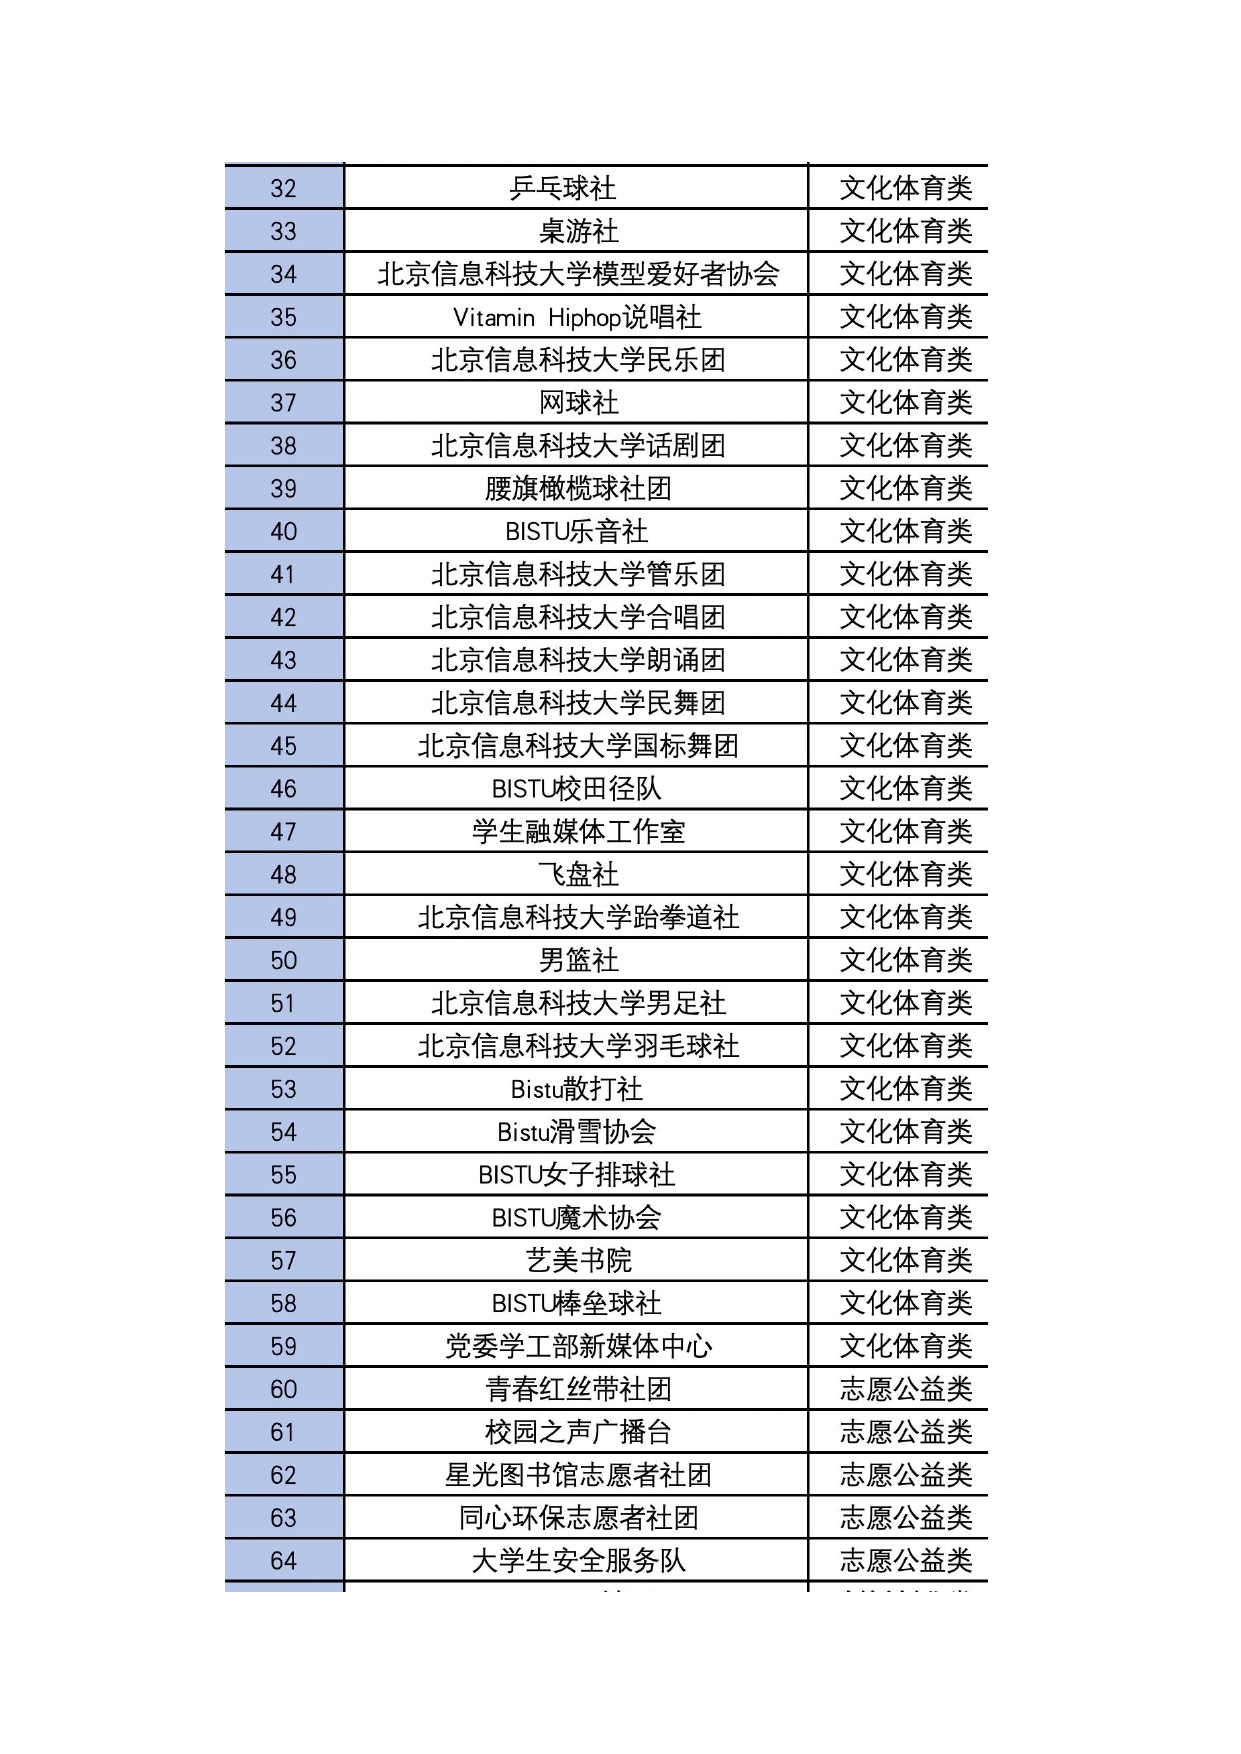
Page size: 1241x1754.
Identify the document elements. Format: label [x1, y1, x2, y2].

picture [225, 162, 988, 1592]
